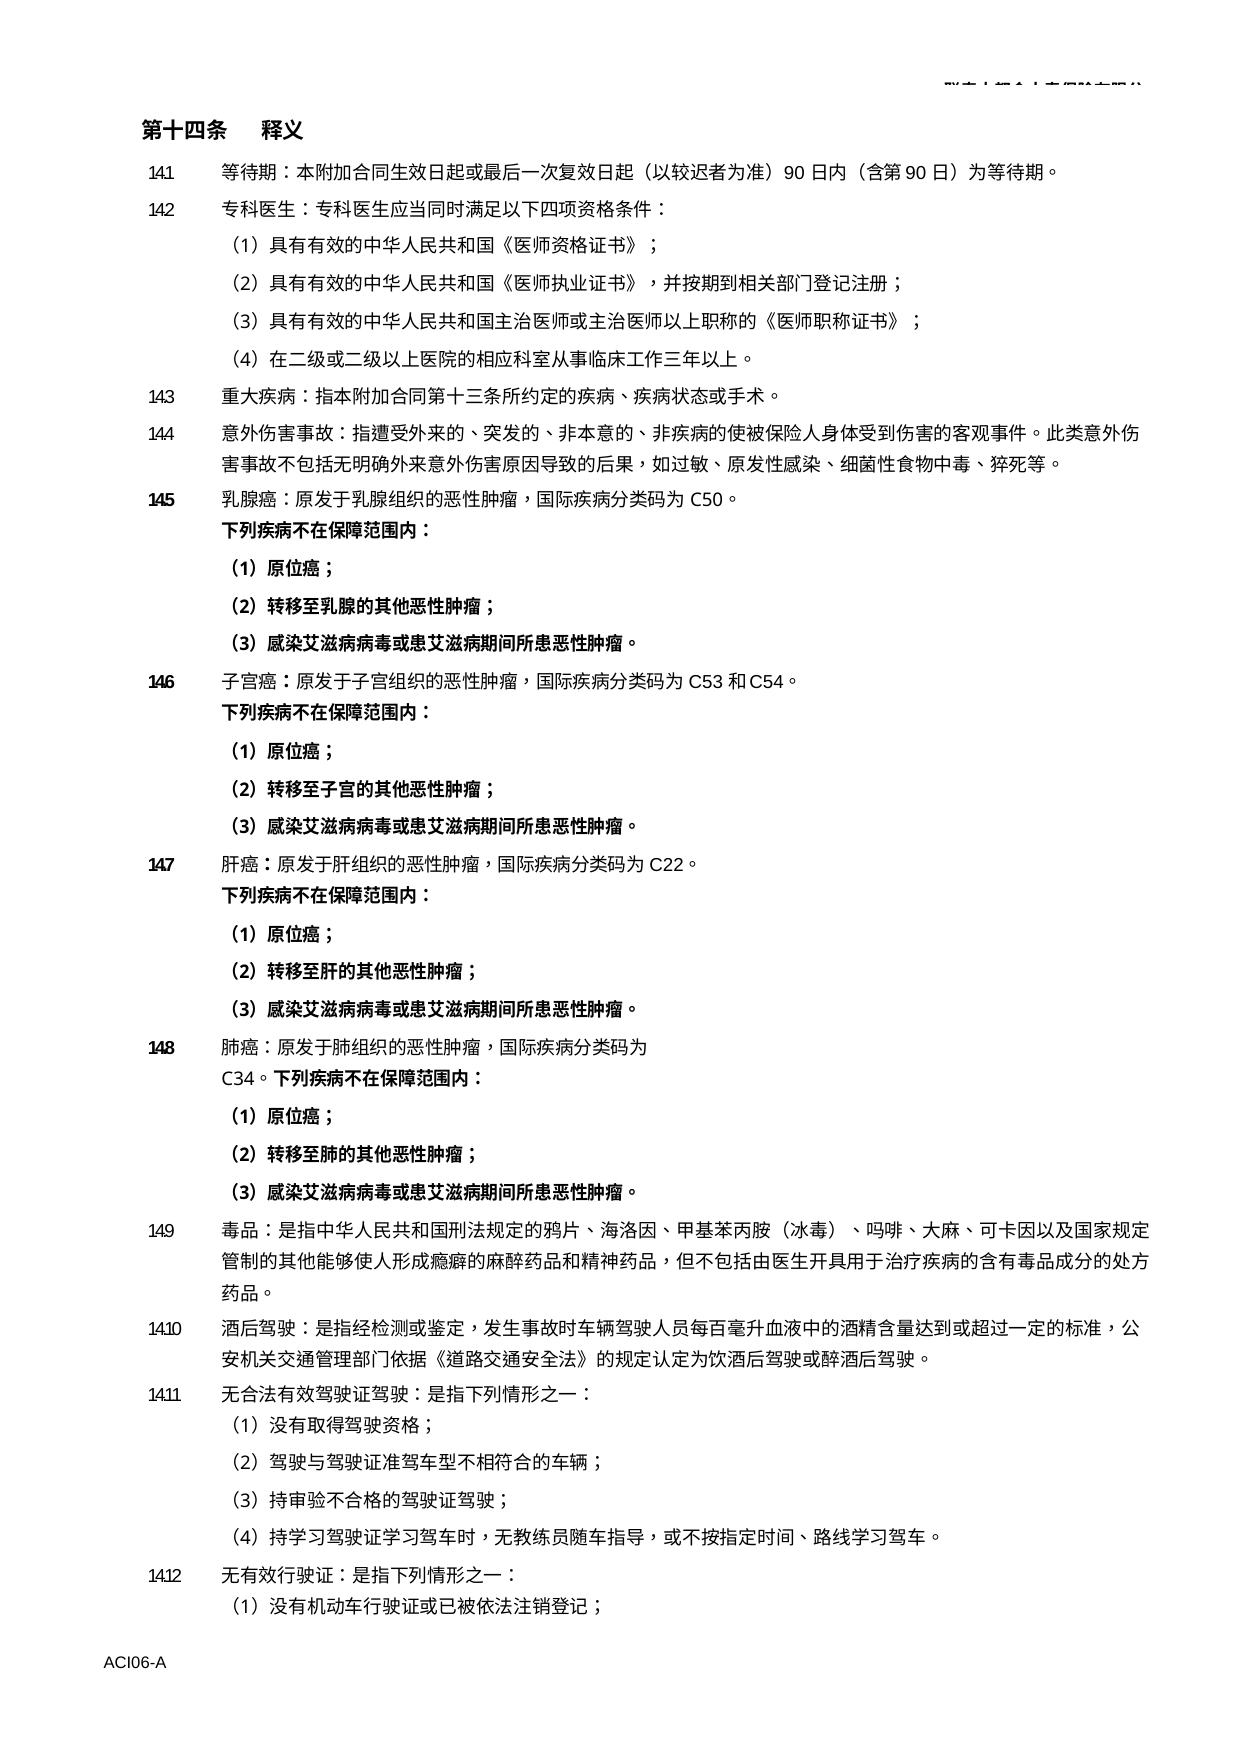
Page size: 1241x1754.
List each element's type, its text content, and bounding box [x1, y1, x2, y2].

text （3）感染艾滋病病毒或患艾滋病期间所患恶性肿瘤。 [221, 1179, 1163, 1204]
list 毒品：是指中华人民共和国刑法规定的鸦片、海洛因、甲基苯丙胺（冰毒）、吗啡、大麻、可卡因以及国家规定管制的其他能够使人形成瘾癖的麻醉药品和精神药品，但不包括由医生开具用于治疗疾病的含有毒品成分的处方药品。 [147, 1217, 1152, 1306]
text （3）持审验不合格的驾驶证驾驶； [221, 1487, 1163, 1512]
subtitle （1）原位癌； [221, 556, 1163, 581]
list 专科医生：专科医生应当同时满足以下四项资格条件： [148, 196, 1163, 221]
text （2）转移至肝的其他恶性肿瘤； [221, 959, 1163, 984]
text （3）感染艾滋病病毒或患艾滋病期间所患恶性肿瘤。 [221, 996, 1163, 1022]
text （4）在二级或二级以上医院的相应科室从事临床工作三年以上。 [221, 346, 1163, 371]
text （1）没有取得驾驶资格； [221, 1412, 1163, 1437]
list 肺癌：原发于肺组织的恶性肿瘤，国际疾病分类码为 C34。下列疾病不在保障范围内： [148, 1034, 704, 1091]
subtitle （1）原位癌； [221, 738, 1163, 764]
text （2）转移至子宫的其他恶性肿瘤； [221, 776, 1163, 801]
list 无合法有效驾驶证驾驶：是指下列情形之一： [147, 1381, 1163, 1406]
list 肝癌：原发于肝组织的恶性肿瘤，国际疾病分类码为 C22。下列疾病不在保障范围内： [148, 851, 711, 908]
list 重大疾病：指本附加合同第十三条所约定的疾病、疾病状态或手术。 [148, 384, 1163, 409]
text （4）持学习驾驶证学习驾车时，无教练员随车指导，或不按指定时间、路线学习驾车。 [221, 1524, 1163, 1550]
text （1）没有机动车行驶证或已被依法注销登记； [221, 1594, 1163, 1619]
list 无有效行驶证：是指下列情形之一： [147, 1562, 1163, 1588]
list 乳腺癌：原发于乳腺组织的恶性肿瘤，国际疾病分类码为 C50。下列疾病不在保障范围内： [148, 486, 742, 542]
list 酒后驾驶：是指经检测或鉴定，发生事故时车辆驾驶人员每百毫升血液中的酒精含量达到或超过一定的标准，公安机关交通管理部门依据《道路交通安全法》的规定认定为饮酒后驾驶或醉酒后驾驶。 [147, 1316, 1152, 1372]
list 子宫癌：原发于子宫组织的恶性肿瘤，国际疾病分类码为 C53 和 C54。下列疾病不在保障范围内： [148, 669, 810, 725]
subtitle （1）原位癌； [221, 921, 1163, 947]
subtitle （1）原位癌； [221, 1104, 1163, 1129]
text （1）具有有效的中华人民共和国《医师资格证书》； [221, 232, 1163, 258]
text （2）具有有效的中华人民共和国《医师执业证书》，并按期到相关部门登记注册； [221, 270, 1163, 296]
text （3）具有有效的中华人民共和国主治医师或主治医师以上职称的《医师职称证书》； [221, 308, 1163, 333]
list 意外伤害事故：指遭受外来的、突发的、非本意的、非疾病的使被保险人身体受到伤害的客观事件。此类意外伤害事故不包括无明确外来意外伤害原因导致的后果，如过敏、原发性感染、细菌性食物中毒、猝死等。 [147, 421, 1152, 477]
text （2）转移至乳腺的其他恶性肿瘤； [221, 593, 1163, 618]
list 等待期：本附加合同生效日起或最后一次复效日起（以较迟者为准）90 日内（含第 90 日）为等待期。 [148, 159, 1163, 185]
text （3）感染艾滋病病毒或患艾滋病期间所患恶性肿瘤。 [221, 631, 1163, 656]
text （3）感染艾滋病病毒或患艾滋病期间所患恶性肿瘤。 [221, 813, 1163, 839]
text （2）转移至肺的其他恶性肿瘤； [221, 1141, 1163, 1167]
subtitle 第十四条 释义 [141, 115, 1163, 144]
text （2）驾驶与驾驶证准驾车型不相符合的车辆； [221, 1449, 1163, 1475]
